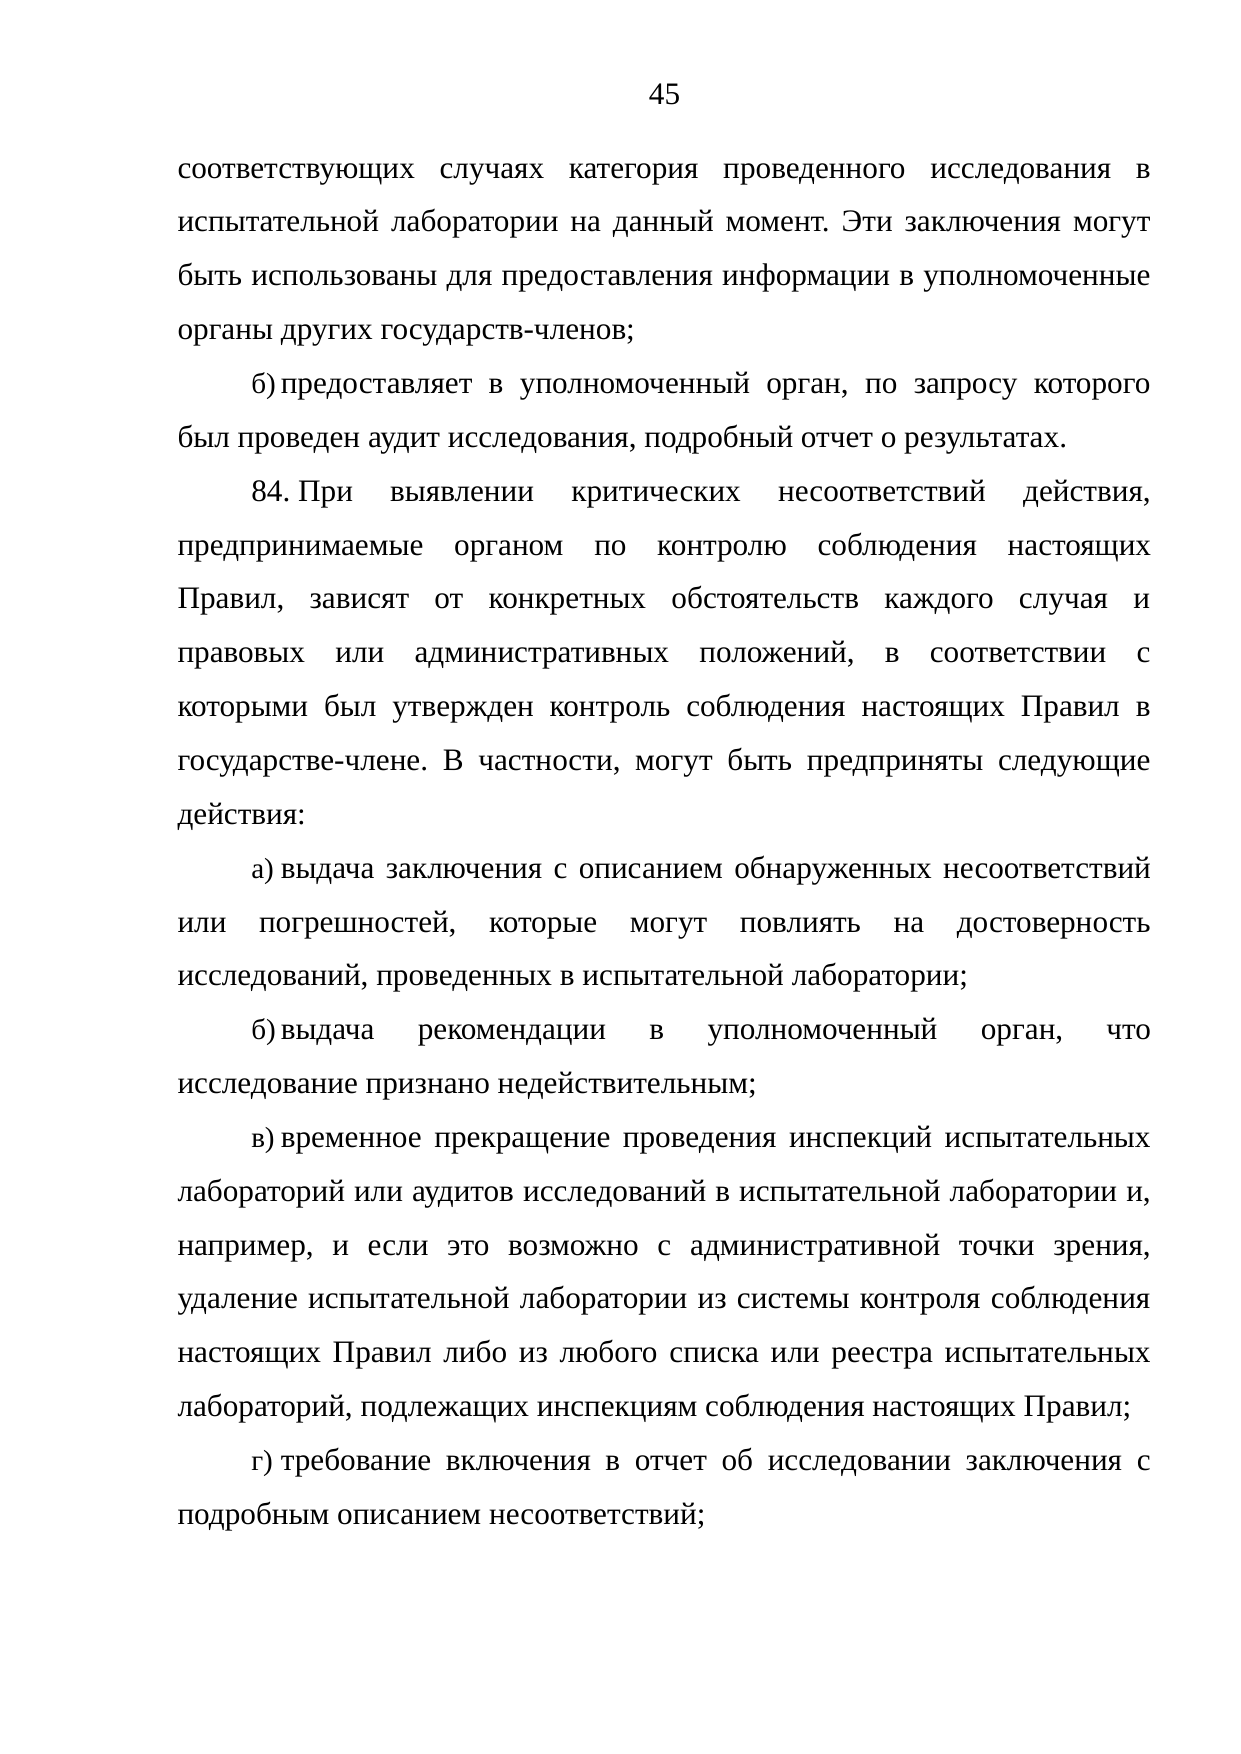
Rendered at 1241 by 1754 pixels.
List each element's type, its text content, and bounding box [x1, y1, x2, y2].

list временное прекращение проведения инспекций испытательных лабораторий или аудитов исследований в испытательной лаборатории и, например, и если это возможно с административной точки зрения, удаление испытательной лаборатории из системы контроля соблюдения настоящих Правил либо из любого списка или реестра испытательных лабораторий, подлежащих инспекциям соблюдения настоящих Правил; [177, 1118, 1152, 1423]
list выдача заключения с описанием обнаруженных несоответствий или погрешностей, которые могут повлиять на достоверность исследований, проведенных в испытательной лаборатории; [177, 849, 1152, 993]
text 84. При выявлении критических несоответствий действия, предпринимаемые органом по контролю соблюдения настоящих Правил, зависят от конкретных обстоятельств каждого случая и правовых или административных положений, в соответствии с которыми был утвержден контроль соблюдения настоящих Правил в государстве-члене. В частности, могут быть предприняты следующие действия: [177, 472, 1152, 831]
list выдача рекомендации в уполномоченный орган, что исследование признано недействительным; [177, 1011, 1152, 1100]
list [177, 149, 1152, 346]
list предоставляет в уполномоченный орган, по запросу которого был проведен аудит исследования, подробный отчет о результатах. [177, 364, 1152, 454]
list требование включения в отчет об исследовании заключения с подробным описанием несоответствий; [177, 1441, 1152, 1531]
